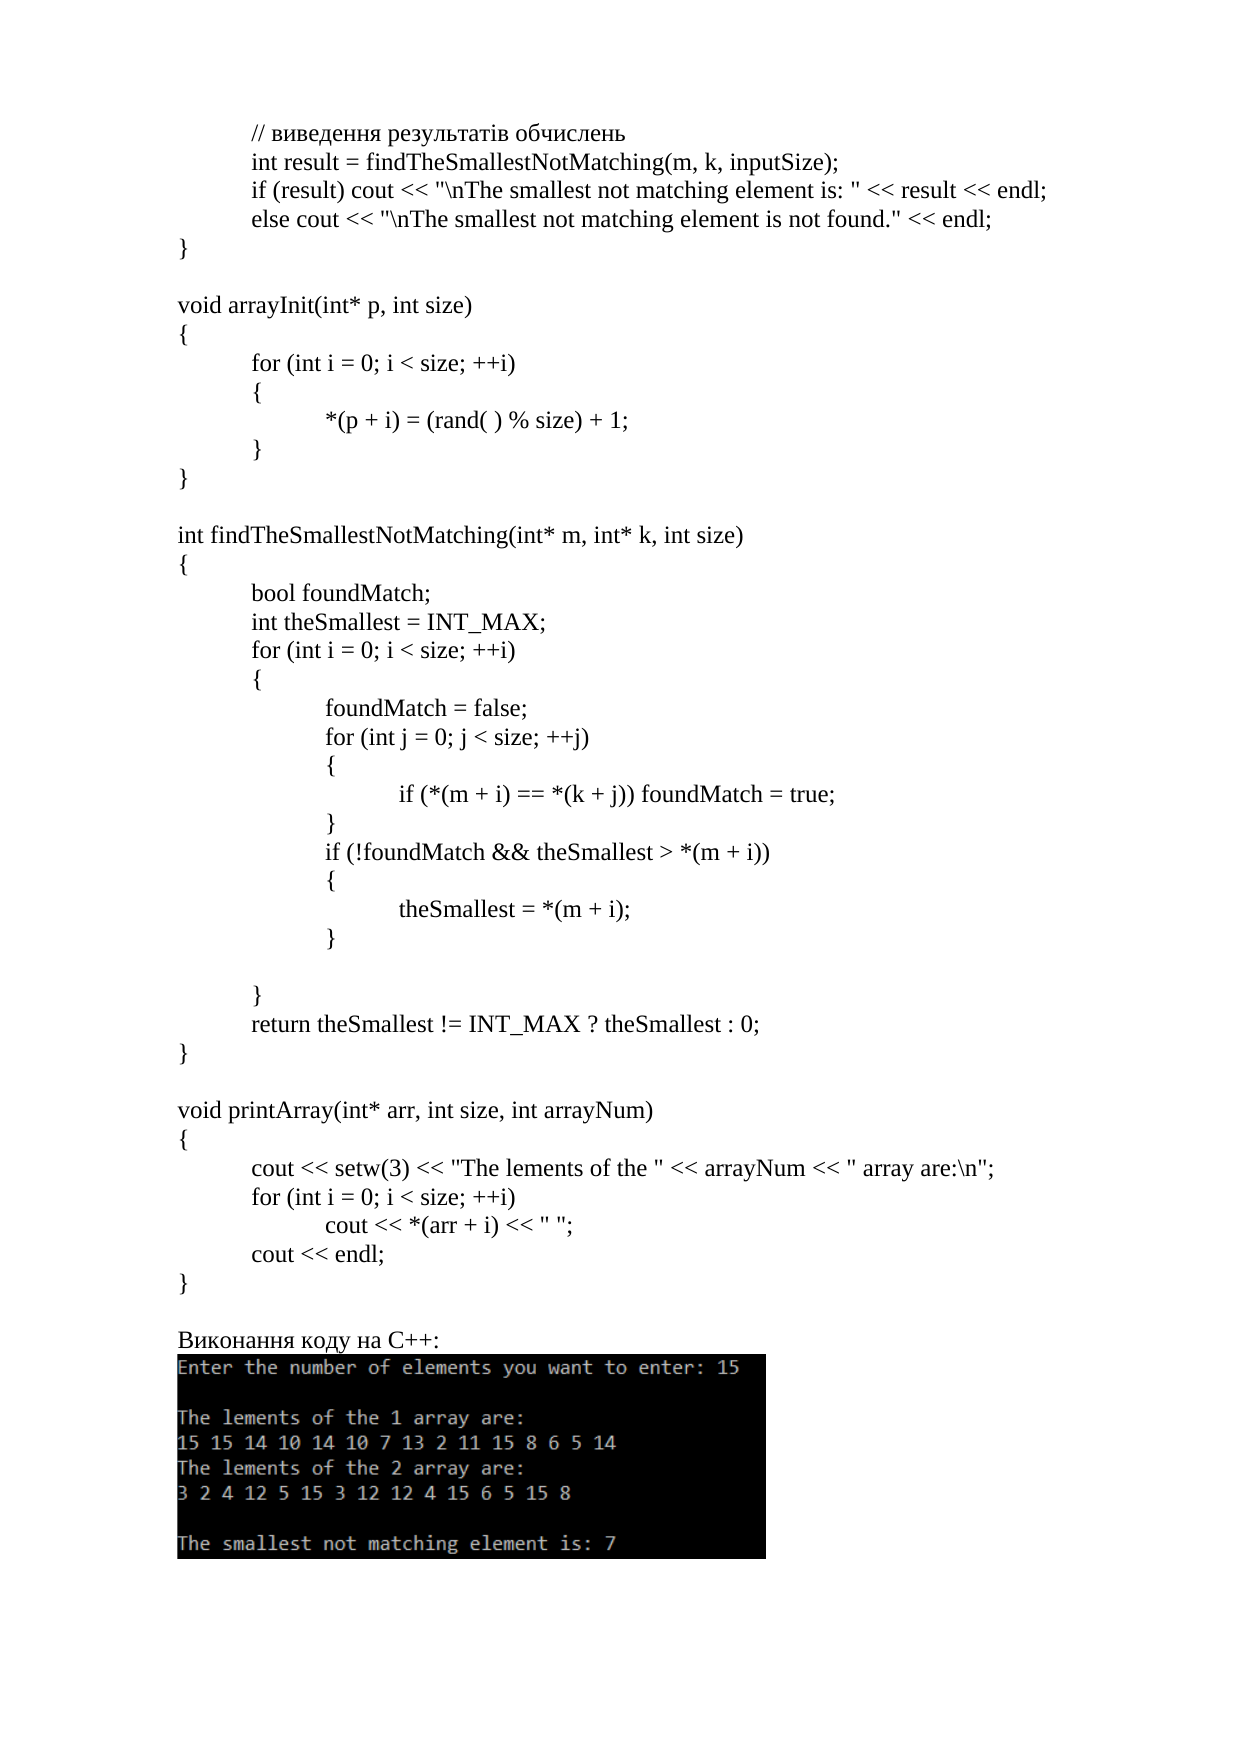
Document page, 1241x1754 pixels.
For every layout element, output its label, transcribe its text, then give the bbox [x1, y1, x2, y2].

text foundMatch = false; [177, 693, 1152, 722]
text for (int i = 0; i < size; ++i) [177, 1182, 1152, 1211]
text if (result) cout << "\nThe smallest not matching element is: " << result << endl; [177, 176, 1152, 204]
text return theSmallest != INT_MAX ? theSmallest : 0; [177, 1009, 1152, 1038]
text int findTheSmallestNotMatching(int* m, int* k, int size) [177, 521, 1152, 549]
text if (!foundMatch && theSmallest > *(m + i)) [177, 837, 1152, 866]
text int result = findTheSmallestNotMatching(m, k, inputSize); [177, 147, 1152, 176]
text bool foundMatch; [177, 578, 1152, 607]
picture [177, 1354, 766, 1559]
text Виконання коду на С++: [177, 1326, 1152, 1354]
text { [177, 866, 1152, 894]
text cout << *(arr + i) << " "; [177, 1211, 1152, 1239]
text theSmallest = *(m + i); [177, 894, 1152, 923]
text } [177, 434, 1152, 463]
text { [177, 751, 1152, 779]
text if (*(m + i) == *(k + j)) foundMatch = true; [177, 779, 1152, 808]
text int theSmallest = INT_MAX; [177, 607, 1152, 636]
text } [177, 808, 1152, 837]
text } [177, 981, 1152, 1009]
text cout << endl; [177, 1239, 1152, 1268]
text } [177, 463, 1152, 492]
text { [177, 377, 1152, 406]
text } [177, 1038, 1152, 1067]
text // виведення результатів обчислень [177, 118, 1152, 147]
text void printArray(int* arr, int size, int arrayNum) [177, 1096, 1152, 1124]
text cout << setw(3) << "The lements of the " << arrayNum << " array are:\n"; [177, 1153, 1152, 1182]
text } [177, 233, 1152, 262]
text for (int i = 0; i < size; ++i) [177, 636, 1152, 664]
text { [177, 319, 1152, 348]
text void arrayInit(int* p, int size) [177, 291, 1152, 319]
text else cout << "\nThe smallest not matching element is not found." << endl; [177, 204, 1152, 233]
text for (int j = 0; j < size; ++j) [177, 722, 1152, 751]
text } [177, 923, 1152, 952]
text { [177, 549, 1152, 578]
text { [177, 664, 1152, 693]
text for (int i = 0; i < size; ++i) [177, 348, 1152, 377]
text } [177, 1268, 1152, 1297]
text { [177, 1124, 1152, 1153]
text *(p + i) = (rand( ) % size) + 1; [177, 406, 1152, 434]
